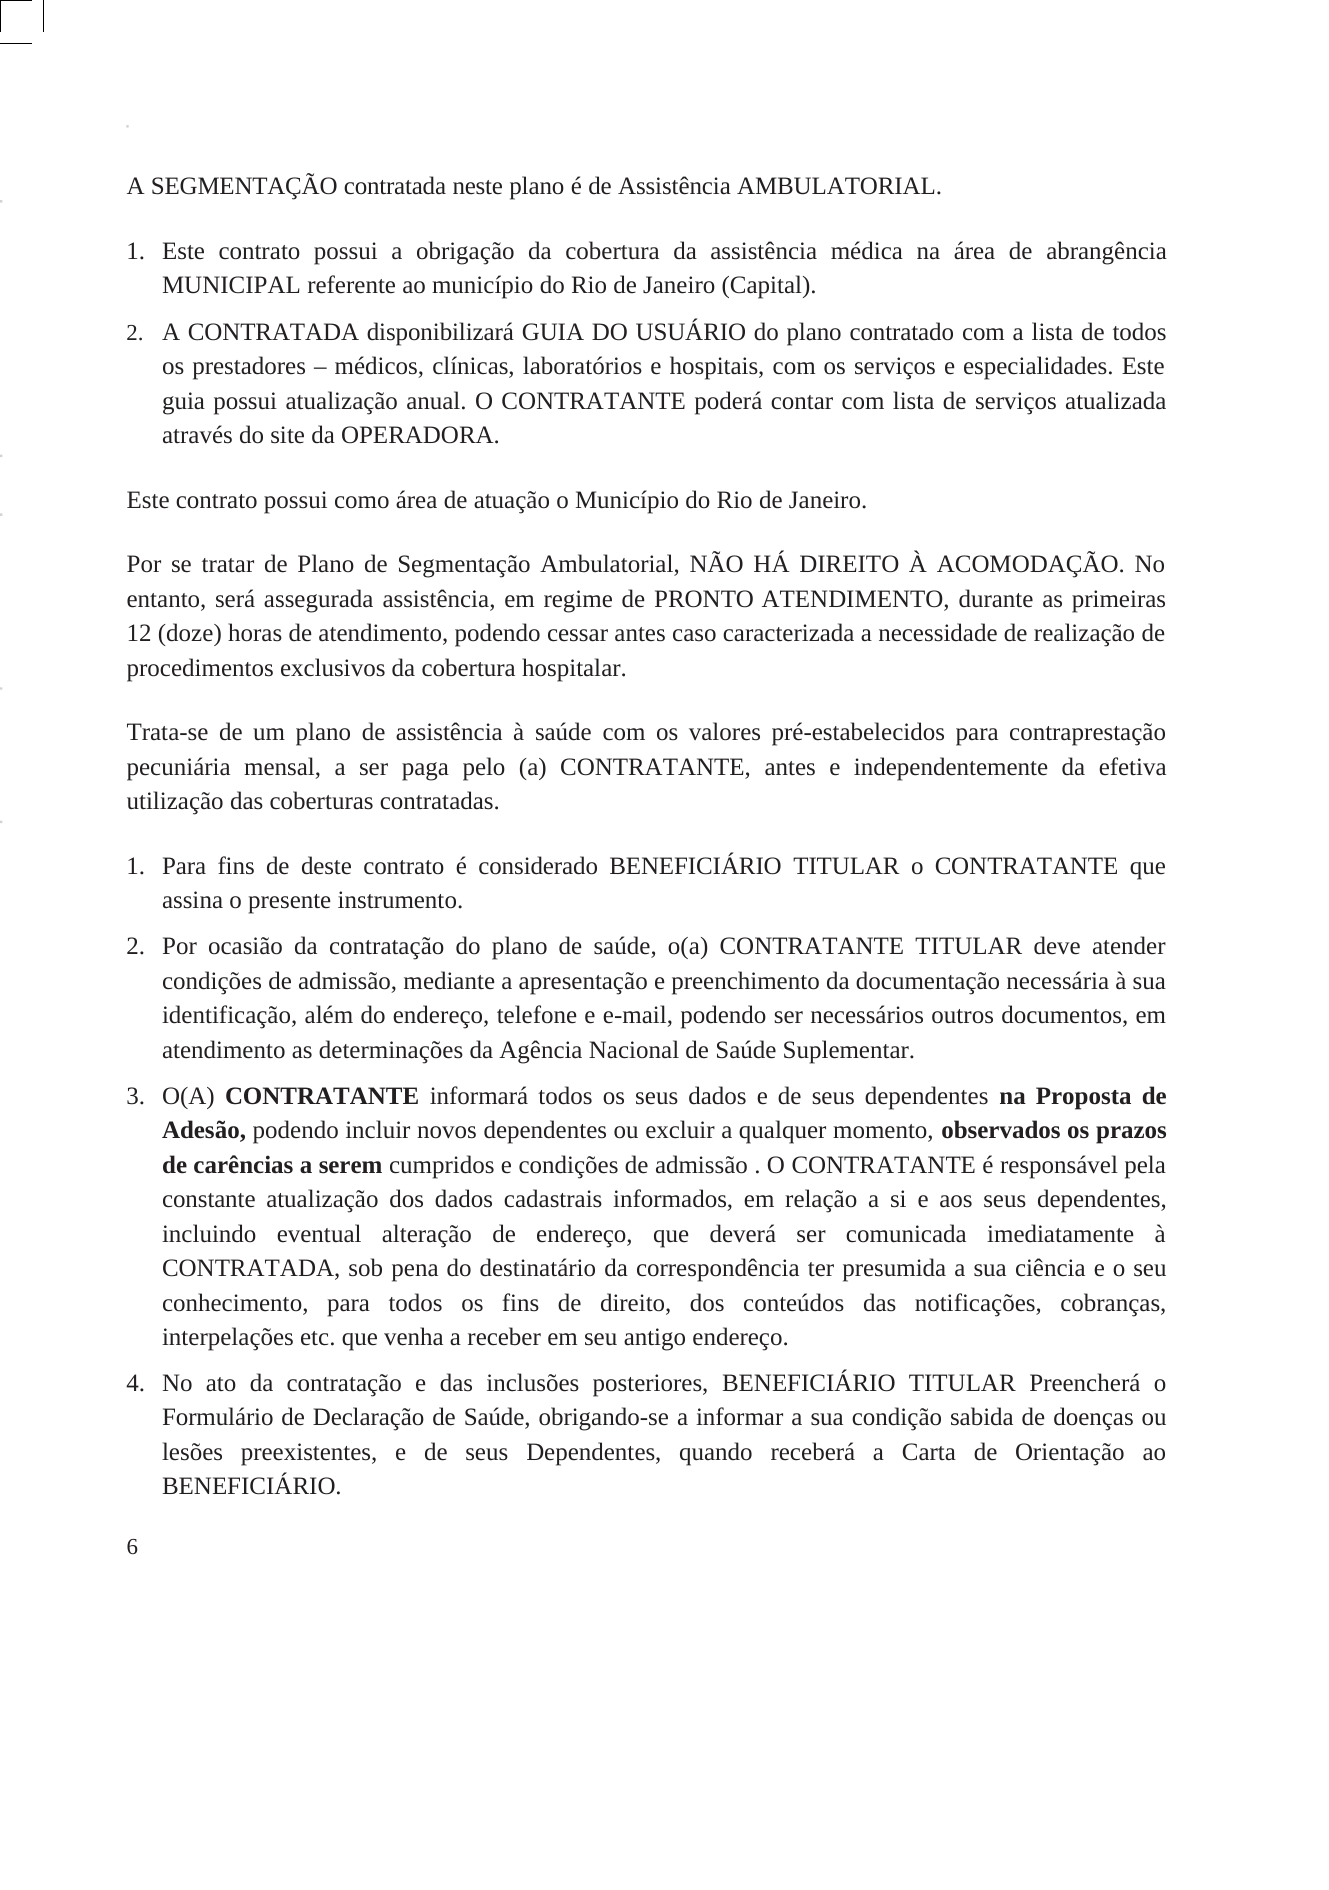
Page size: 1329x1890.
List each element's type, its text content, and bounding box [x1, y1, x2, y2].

text Trata-se de um plano de assistência à saúde com os valores pré-estabelecidos para contraprestação pecuniária mensal, a ser paga pelo (a) CONTRATANTE, antes e independentemente da efetiva utilização das coberturas contratadas. [126, 717, 1167, 815]
list Por ocasião da contratação do plano de saúde, o(a) CONTRATANTE TITULAR deve atender condições de admissão, mediante a apresentação e preenchimento da documentação necessária à sua identificação, além do endereço, telefone e e-mail, podendo ser necessários outros documentos, em atendimento as determinações da Agência Nacional de Saúde Suplementar. [126, 931, 1167, 1064]
list A CONTRATADA disponibilizará GUIA DO USUÁRIO do plano contratado com a lista de todos os prestadores – médicos, clínicas, laboratórios e hospitais, com os serviços e especialidades. Este guia possui atualização anual. O CONTRATANTE poderá contar com lista de serviços atualizada através do site da OPERADORA. [126, 317, 1167, 449]
text Por se tratar de Plano de Segmentação Ambulatorial, NÃO HÁ DIREITO À ACOMODAÇÃO. No entanto, será assegurada assistência, em regime de PRONTO ATENDIMENTO, durante as primeiras 12 (doze) horas de atendimento, podendo cessar antes caso caracterizada a necessidade de realização de procedimentos exclusivos da cobertura hospitalar. [126, 549, 1167, 682]
list O(A) CONTRATANTE informará todos os seus dados e de seus dependentes na Proposta de Adesão, podendo incluir novos dependentes ou excluir a qualquer momento, observados os prazos de carências a serem cumpridos e condições de admissão . O CONTRATANTE é responsável pela constante atualização dos dados cadastrais informados, em relação a si e aos seus dependentes, incluindo eventual alteração de endereço, que deverá ser comunicada imediatamente à CONTRATADA, sob pena do destinatário da correspondência ter presumida a sua ciência e o seu conhecimento, para todos os fins de direito, dos conteúdos das notificações, cobranças, interpelações etc. que venha a receber em seu antigo endereço. [126, 1081, 1167, 1351]
list Para fins de deste contrato é considerado BENEFICIÁRIO TITULAR o CONTRATANTE que assina o presente instrumento. [126, 851, 1167, 914]
list No ato da contratação e das inclusões posteriores, BENEFICIÁRIO TITULAR Preencherá o Formulário de Declaração de Saúde, obrigando-se a informar a sua condição sabida de doenças ou lesões preexistentes, e de seus Dependentes, quando receberá a Carta de Orientação ao BENEFICIÁRIO. [126, 1368, 1167, 1500]
list Este contrato possui a obrigação da cobertura da assistência médica na área de abrangência MUNICIPAL referente ao município do Rio de Janeiro (Capital). [126, 236, 1167, 299]
text 6 [126, 1533, 1216, 1560]
text Este contrato possui como área de atuação o Município do Rio de Janeiro. [126, 485, 1216, 513]
text A SEGMENTAÇÃO contratada neste plano é de Assistência AMBULATORIAL. [126, 171, 1216, 200]
